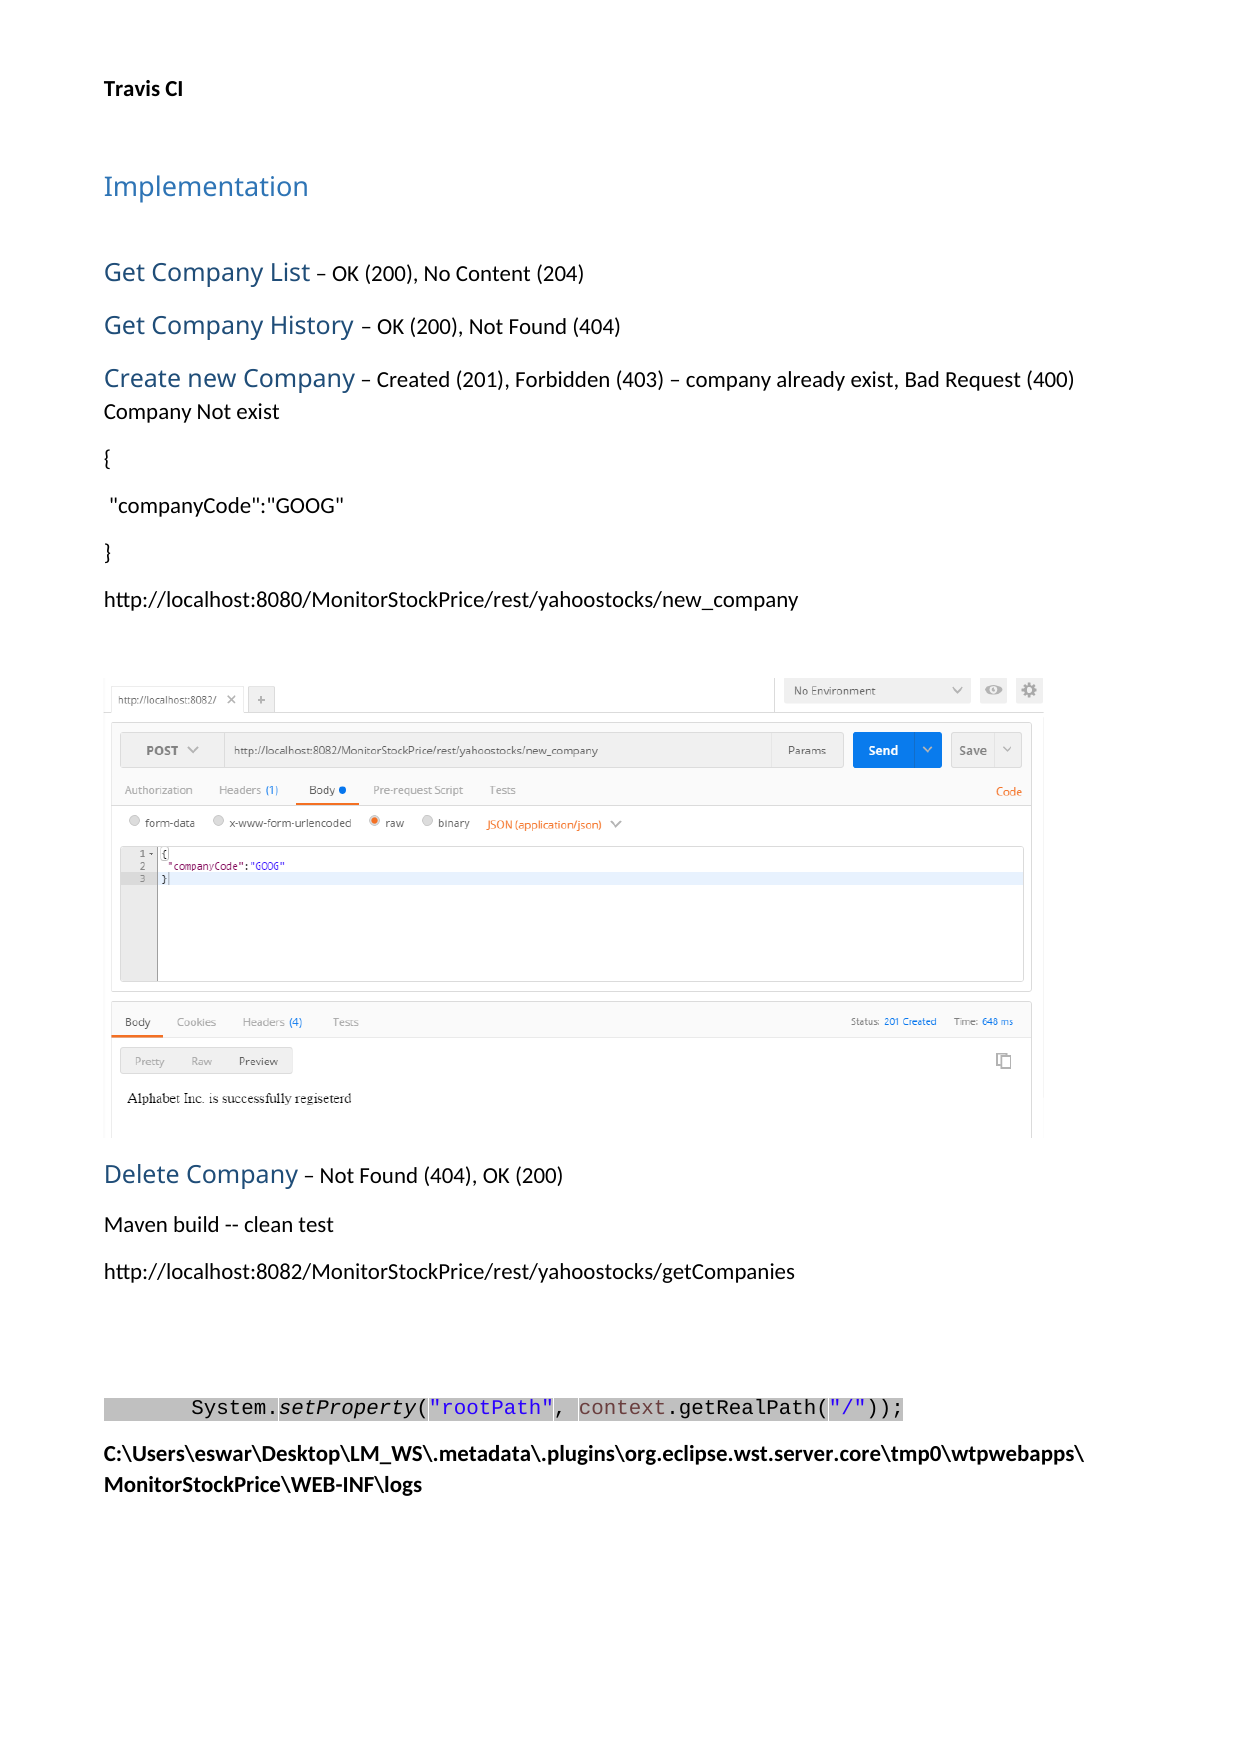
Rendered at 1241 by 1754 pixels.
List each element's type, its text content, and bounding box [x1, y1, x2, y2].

text Delete Company – Not Found (404), OK (200) [103, 1156, 1152, 1191]
text Create new Company – Created (201), Forbidden (403) – company already exist, Bad Request (400) Company Not exist [103, 361, 1152, 425]
subtitle Implementation [103, 168, 1152, 204]
text Maven build -- clean test [103, 1210, 1152, 1238]
picture [103, 678, 1044, 1138]
text Travis CI [103, 74, 1152, 102]
text "companyCode":"GOOG" [103, 491, 1152, 519]
text Get Company History – OK (200), Not Found (404) [103, 308, 1152, 342]
text System.setProperty("rootPath", context.getRealPath("/")); [103, 1397, 1152, 1421]
text http://localhost:8080/MonitorStockPrice/rest/yahoostocks/new_company [103, 585, 1152, 613]
text C:\Users\eswar\Desktop\LM_WS\.metadata\.plugins\org.eclipse.wst.server.core\tmp0\wtpwebapps\MonitorStockPrice\WEB-INF\logs [103, 1439, 1152, 1498]
text http://localhost:8082/MonitorStockPrice/rest/yahoostocks/getCompanies [103, 1257, 1152, 1285]
text Get Company List – OK (200), No Content (204) [103, 254, 1152, 288]
text } [103, 538, 1152, 566]
text { [103, 444, 1152, 472]
